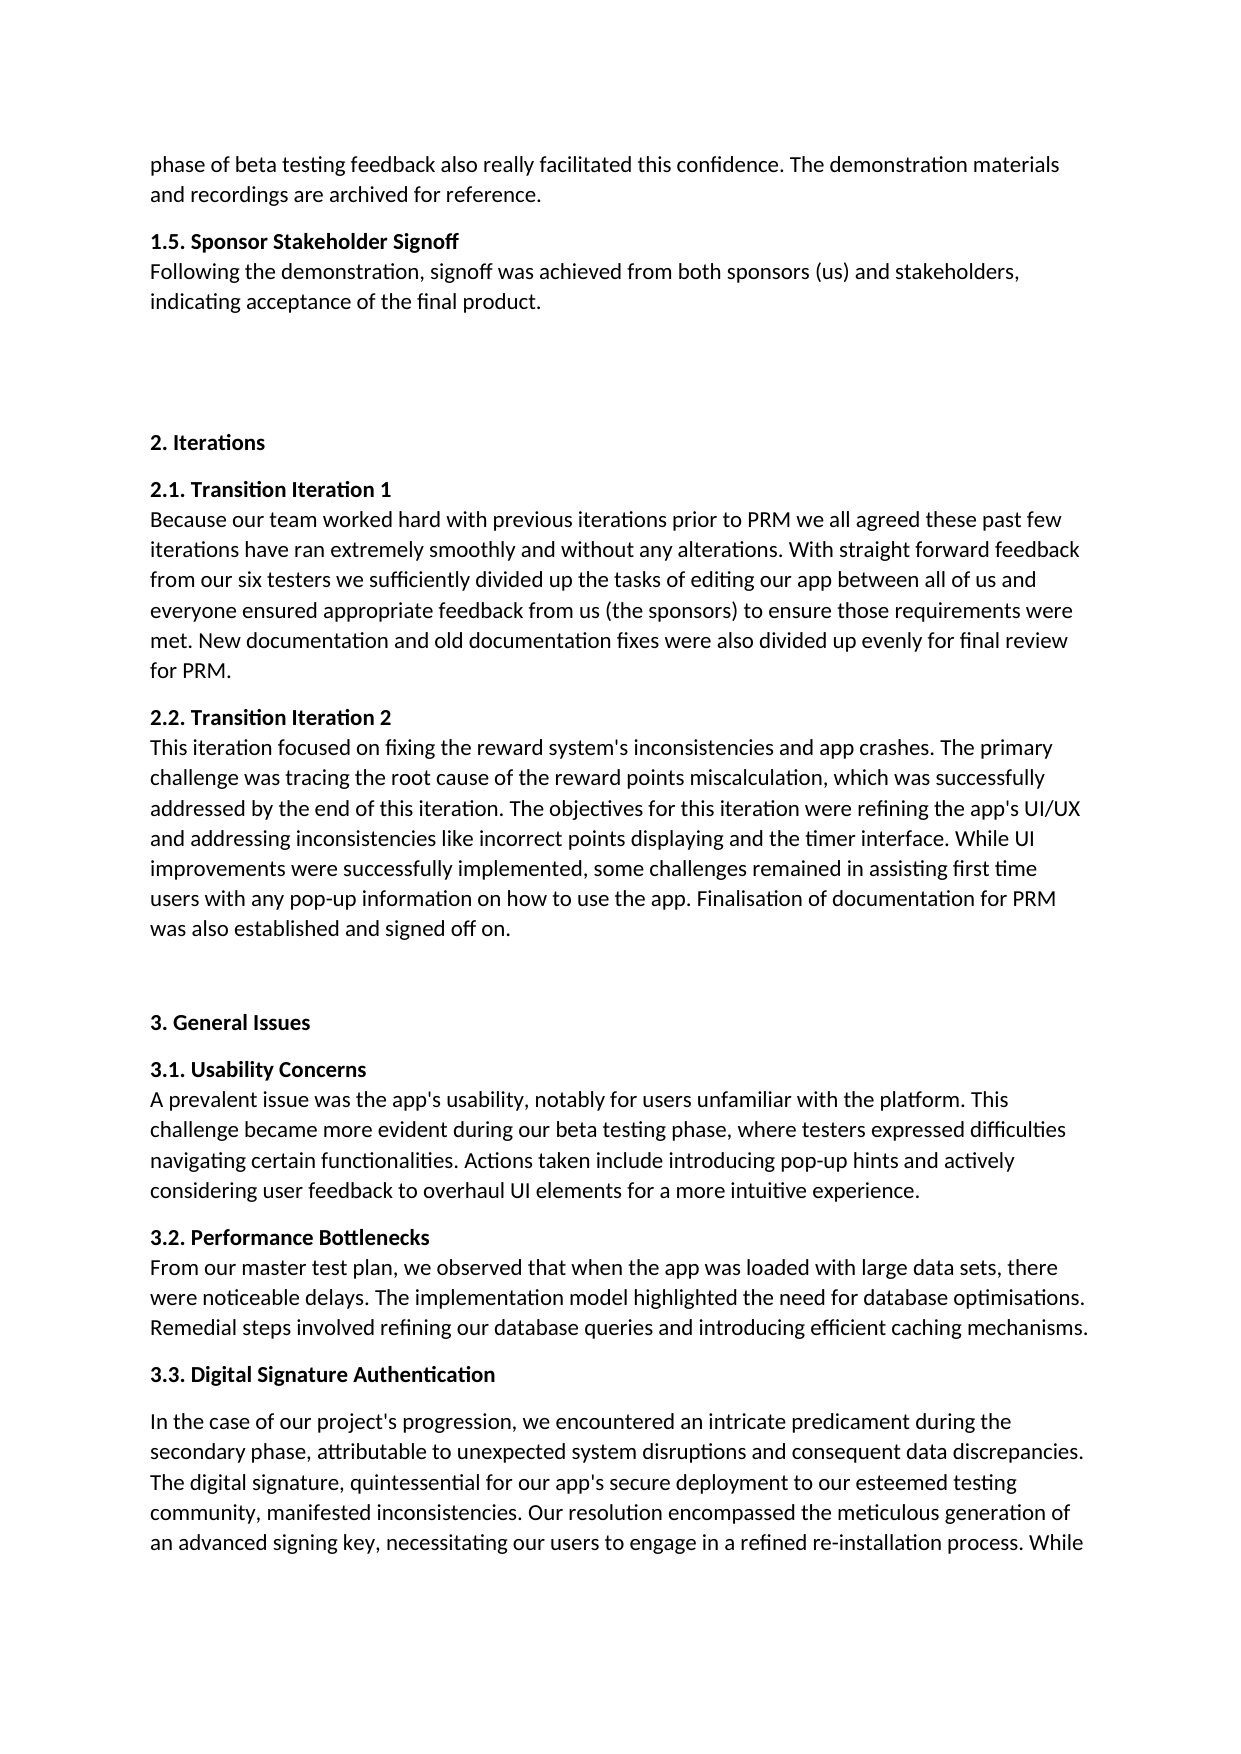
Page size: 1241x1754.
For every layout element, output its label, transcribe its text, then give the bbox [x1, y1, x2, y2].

text 3. General Issues [150, 1008, 1090, 1036]
text 2.2. Transition Iteration 2 This iteration focused on fixing the reward system's inconsistencies and app crashes. The primary challenge was tracing the root cause of the reward points miscalculation, which was successfully addressed by the end of this iteration. The objectives for this iteration were refining the app's UI/UX and addressing inconsistencies like incorrect points displaying and the timer interface. While UI improvements were successfully implemented, some challenges remained in assisting first time users with any pop-up information on how to use the app. Finalisation of documentation for PRM was also established and signed off on. [150, 703, 1090, 943]
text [150, 1407, 1090, 1556]
text 1.5. Sponsor Stakeholder Signoff Following the demonstration, signoff was achieved from both sponsors (us) and stakeholders, indicating acceptance of the final product. [150, 227, 1090, 316]
text 3.1. Usability Concerns A prevalent issue was the app's usability, notably for users unfamiliar with the platform. This challenge became more evident during our beta testing phase, where testers expressed difficulties navigating certain functionalities. Actions taken include introducing pop-up hints and actively considering user feedback to overhaul UI elements for a more intuitive experience. [150, 1055, 1090, 1204]
text 2.1. Transition Iteration 1 Because our team worked hard with previous iterations prior to PRM we all agreed these past few iterations have ran extremely smoothly and without any alterations. With straight forward feedback from our six testers we sufficiently divided up the tasks of editing our app between all of us and everyone ensured appropriate feedback from us (the sponsors) to ensure those requirements were met. New documentation and old documentation fixes were also divided up evenly for final review for PRM. [150, 475, 1090, 684]
text 2. Iterations [150, 428, 1090, 456]
text 3.2. Performance Bottlenecks From our master test plan, we observed that when the app was loaded with large data sets, there were noticeable delays. The implementation model highlighted the need for database optimisations. Remedial steps involved refining our database queries and introducing efficient caching mechanisms. [150, 1223, 1090, 1342]
text 3.3. Digital Signature Authentication [150, 1360, 1090, 1388]
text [150, 150, 1090, 208]
